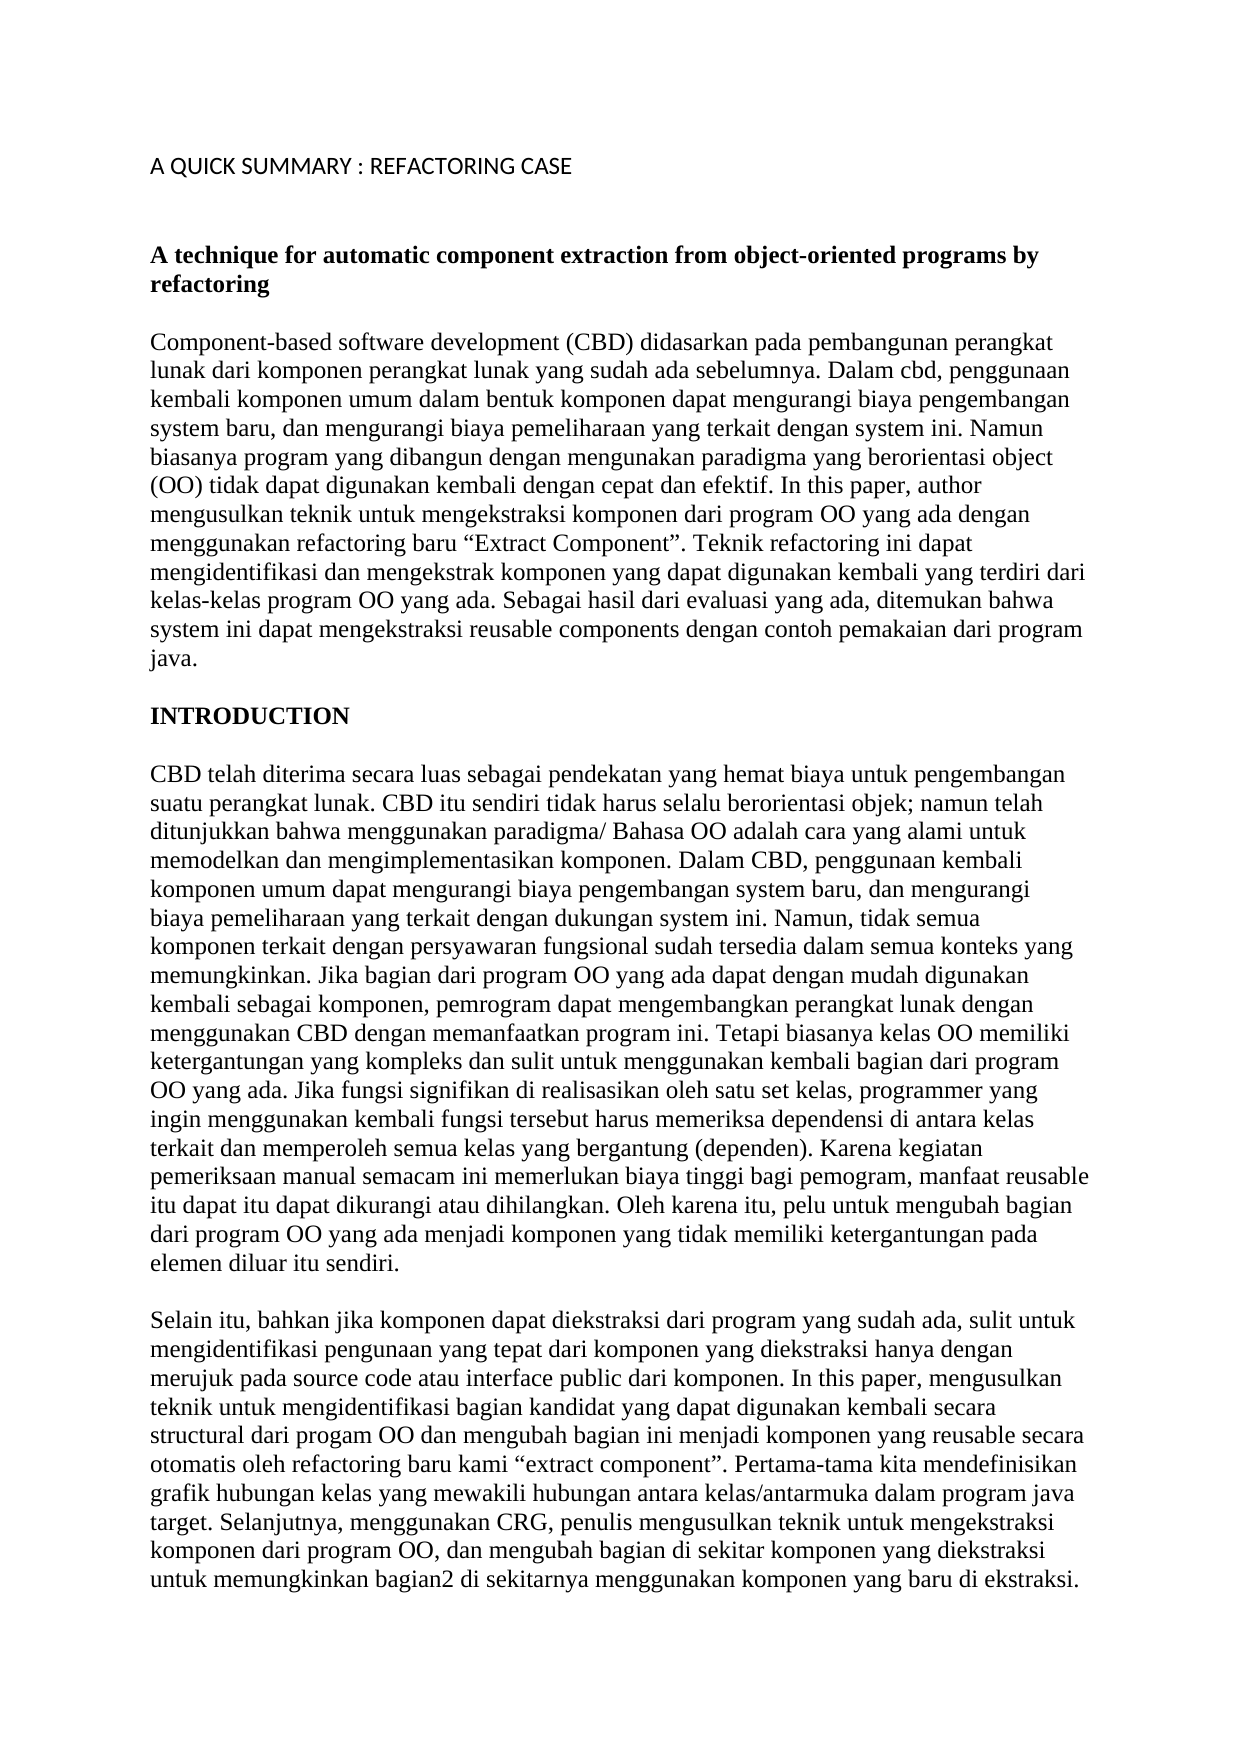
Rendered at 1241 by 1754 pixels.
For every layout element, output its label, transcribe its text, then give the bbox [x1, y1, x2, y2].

text A technique for automatic component extraction from object-oriented programs by refactoring [150, 240, 1090, 298]
text A QUICK SUMMARY : REFACTORING CASE [150, 150, 1090, 181]
text INTRODUCTION [150, 701, 1090, 730]
text Selain itu, bahkan jika komponen dapat diekstraksi dari program yang sudah ada, sulit untuk mengidentifikasi pengunaan yang tepat dari komponen yang diekstraksi hanya dengan merujuk pada source code atau interface public dari komponen. In this paper, mengusulkan teknik untuk mengidentifikasi bagian kandidat yang dapat digunakan kembali secara structural dari progam OO dan mengubah bagian ini menjadi komponen yang reusable secara otomatis oleh refactoring baru kami “extract component”. Pertama-tama kita mendefinisikan grafik hubungan kelas yang mewakili hubungan antara kelas/antarmuka dalam program java target. Selanjutnya, menggunakan CRG, penulis mengusulkan teknik untuk mengekstraksi komponen dari program OO, dan mengubah bagian di sekitar komponen yang diekstraksi untuk memungkinkan bagian2 di sekitarnya menggunakan komponen yang baru di ekstraksi. [150, 1306, 1090, 1593]
text CBD telah diterima secara luas sebagai pendekatan yang hemat biaya untuk pengembangan suatu perangkat lunak. CBD itu sendiri tidak harus selalu berorientasi objek; namun telah ditunjukkan bahwa menggunakan paradigma/ Bahasa OO adalah cara yang alami untuk memodelkan dan mengimplementasikan komponen. Dalam CBD, penggunaan kembali komponen umum dapat mengurangi biaya pengembangan system baru, dan mengurangi biaya pemeliharaan yang terkait dengan dukungan system ini. Namun, tidak semua komponen terkait dengan persyawaran fungsional sudah tersedia dalam semua konteks yang memungkinkan. Jika bagian dari program OO yang ada dapat dengan mudah digunakan kembali sebagai komponen, pemrogram dapat mengembangkan perangkat lunak dengan menggunakan CBD dengan memanfaatkan program ini. Tetapi biasanya kelas OO memiliki ketergantungan yang kompleks dan sulit untuk menggunakan kembali bagian dari program OO yang ada. Jika fungsi signifikan di realisasikan oleh satu set kelas, programmer yang ingin menggunakan kembali fungsi tersebut harus memeriksa dependensi di antara kelas terkait dan memperoleh semua kelas yang bergantung (dependen). Karena kegiatan pemeriksaan manual semacam ini memerlukan biaya tinggi bagi pemogram, manfaat reusable itu dapat itu dapat dikurangi atau dihilangkan. Oleh karena itu, pelu untuk mengubah bagian dari program OO yang ada menjadi komponen yang tidak memiliki ketergantungan pada elemen diluar itu sendiri. [150, 759, 1090, 1276]
text Component-based software development (CBD) didasarkan pada pembangunan perangkat lunak dari komponen perangkat lunak yang sudah ada sebelumnya. Dalam cbd, penggunaan kembali komponen umum dalam bentuk komponen dapat mengurangi biaya pengembangan system baru, dan mengurangi biaya pemeliharaan yang terkait dengan system ini. Namun biasanya program yang dibangun dengan mengunakan paradigma yang berorientasi object (OO) tidak dapat digunakan kembali dengan cepat dan efektif. In this paper, author mengusulkan teknik untuk mengekstraksi komponen dari program OO yang ada dengan menggunakan refactoring baru “Extract Component”. Teknik refactoring ini dapat mengidentifikasi dan mengekstrak komponen yang dapat digunakan kembali yang terdiri dari kelas-kelas program OO yang ada. Sebagai hasil dari evaluasi yang ada, ditemukan bahwa system ini dapat mengekstraksi reusable components dengan contoh pemakaian dari program java. [150, 327, 1090, 672]
